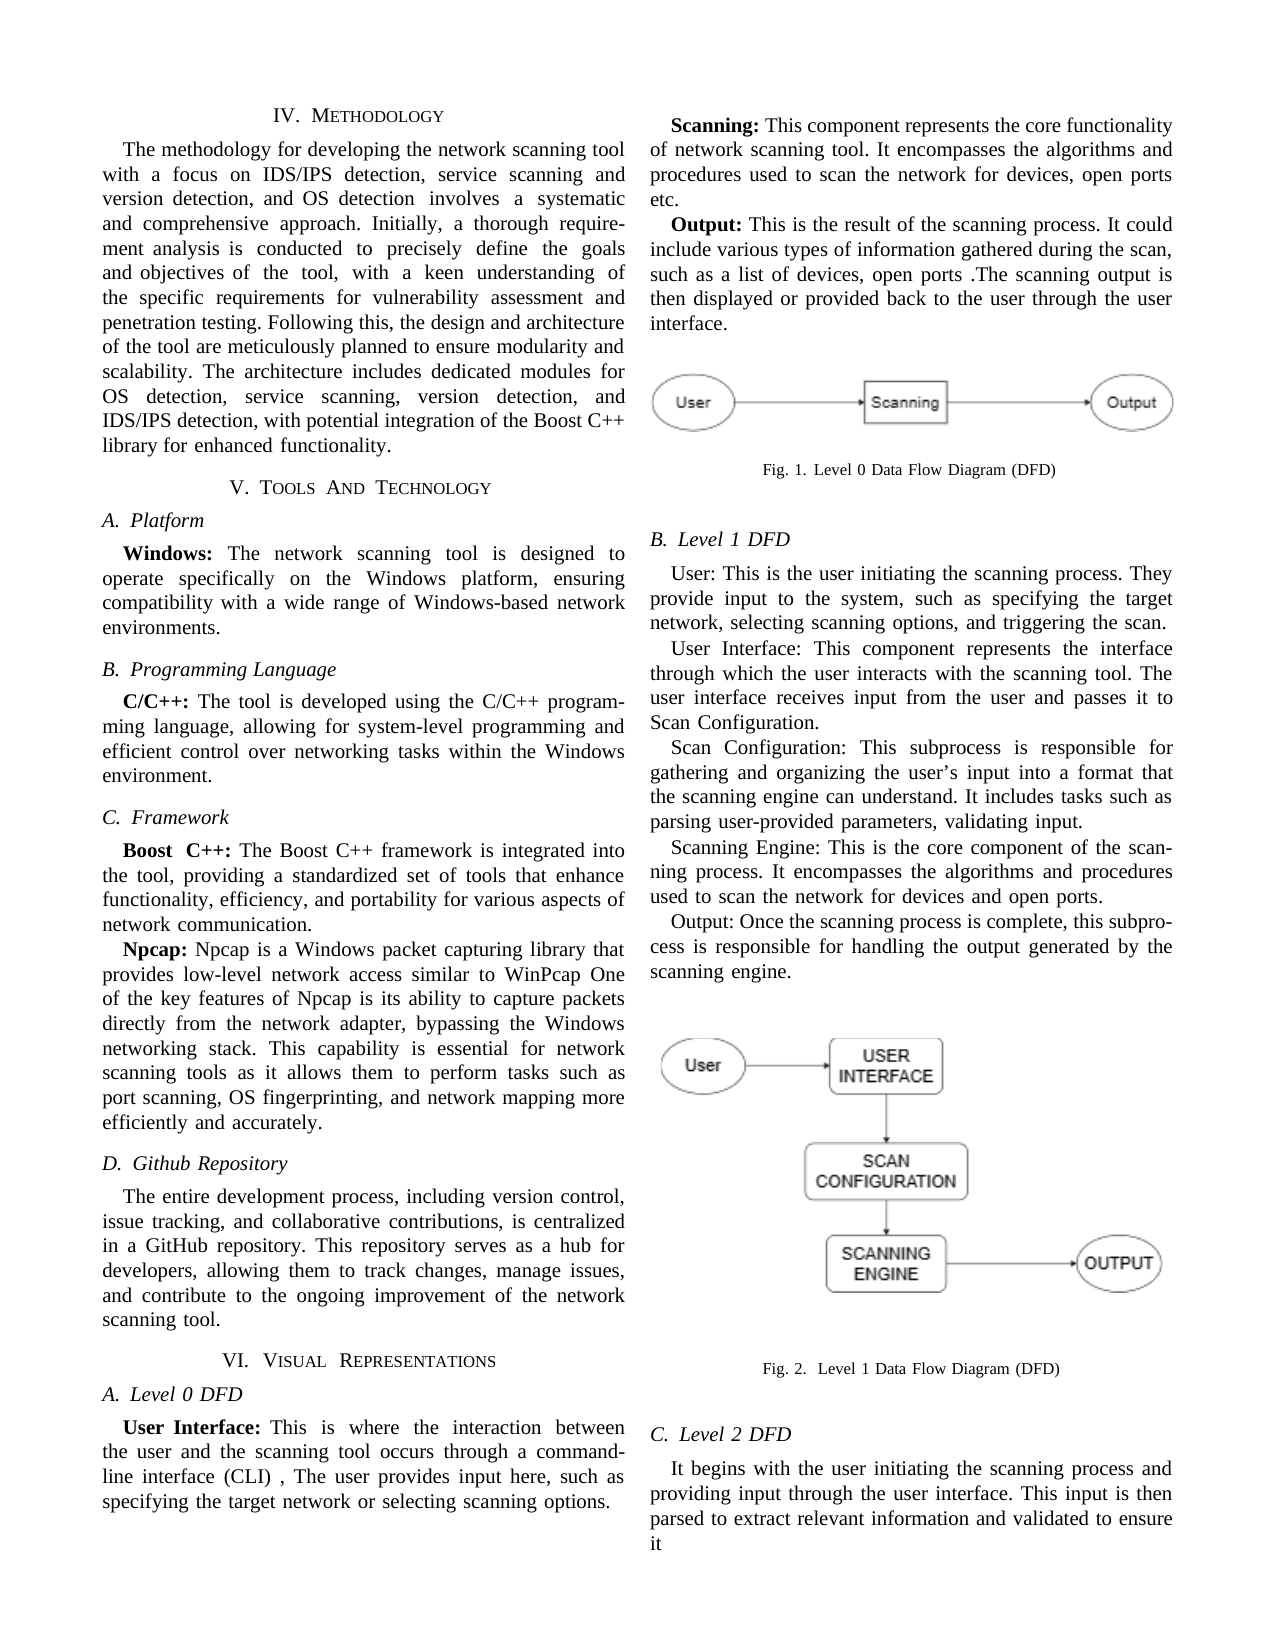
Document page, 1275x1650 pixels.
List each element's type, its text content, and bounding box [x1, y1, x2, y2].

text B. Level 1 DFD [650, 527, 1185, 551]
text Fig. 2. Level 1 Data Flow Diagram (DFD) [762, 1359, 1185, 1378]
text Boost C++: The Boost C++ framework is integrated into the tool, providing a standardized set of tools that enhance functionality, efficiency, and portability for various aspects of network communication. [102, 838, 625, 936]
text User: This is the user initiating the scanning process. They provide input to the system, such as specifying the target network, selecting scanning options, and triggering the scan. [650, 561, 1173, 634]
list Level 2 DFD [650, 1422, 1185, 1446]
text Windows: The network scanning tool is designed to operate specifically on the Windows platform, ensuring compatibility with a wide range of Windows-based network environments. [102, 541, 625, 639]
list Framework [102, 805, 629, 829]
text It begins with the user initiating the scanning process and providing input through the user interface. This input is then parsed to extract relevant information and validated to ensure it [650, 1456, 1173, 1554]
text C/C++: The tool is developed using the C/C++ program- ming language, allowing for system-level programming and efficient control over networking tasks within the Windows environment. [102, 689, 625, 787]
picture [660, 1038, 1163, 1293]
list Platform [102, 508, 629, 532]
text User Interface: This component represents the interface through which the user interacts with the scanning tool. The user interface receives input from the user and passes it to Scan Configuration. [650, 636, 1173, 734]
list VISUAL REPRESENTATIONS [222, 1348, 629, 1372]
picture [651, 373, 1174, 432]
text The methodology for developing the network scanning tool with a focus on IDS/IPS detection, service scanning and version detection, and OS detection involves a systematic and comprehensive approach. Initially, a thorough require- ment analysis is conducted to precisely define the goals and objectives of the tool, with a keen understanding of the specific requirements for vulnerability assessment and penetration testing. Following this, the design and architecture of the tool are meticulously planned to ensure modularity and scalability. The architecture includes dedicated modules for OS detection, service scanning, version detection, and IDS/IPS detection, with potential integration of the Boost C++ library for enhanced functionality. [102, 137, 625, 457]
list TOOLS AND TECHNOLOGY [229, 474, 629, 499]
list Programming Language [102, 657, 629, 681]
text Output: This is the result of the scanning process. It could include various types of information gathered during the scan, such as a list of devices, open ports .The scanning output is then displayed or provided back to the user through the user interface. [650, 212, 1173, 335]
text The entire development process, including version control, issue tracking, and collaborative contributions, is centralized in a GitHub repository. This repository serves as a hub for developers, allowing them to track changes, manage issues, and contribute to the ongoing improvement of the network scanning tool. [102, 1184, 625, 1331]
text User Interface: This is where the interaction between the user and the scanning tool occurs through a command- line interface (CLI) , The user provides input here, such as specifying the target network or selecting scanning options. [102, 1415, 625, 1513]
text Scan Configuration: This subprocess is responsible for gathering and organizing the user’s input into a format that the scanning engine can understand. It includes tasks such as parsing user-provided parameters, validating input. [650, 735, 1173, 833]
text Scanning Engine: This is the core component of the scan- ning process. It encompasses the algorithms and procedures used to scan the network for devices and open ports. [650, 834, 1173, 908]
text A. Level 0 DFD [102, 1382, 629, 1406]
text Npcap: Npcap is a Windows packet capturing library that provides low-level network access similar to WinPcap One of the key features of Npcap is its ability to capture packets directly from the network adapter, bypassing the Windows networking stack. This capability is essential for network scanning tools as it allows them to perform tasks such as port scanning, OS fingerprinting, and network mapping more efficiently and accurately. [102, 937, 625, 1134]
list Github Repository [102, 1151, 629, 1175]
text Output: Once the scanning process is complete, this subpro- cess is responsible for handling the output generated by the scanning engine. [650, 909, 1173, 983]
text Scanning: This component represents the core functionality of network scanning tool. It encompasses the algorithms and procedures used to scan the network for devices, open ports etc. [650, 113, 1173, 211]
list METHODOLOGY [273, 103, 629, 127]
text Fig. 1. Level 0 Data Flow Diagram (DFD) [762, 459, 1185, 479]
